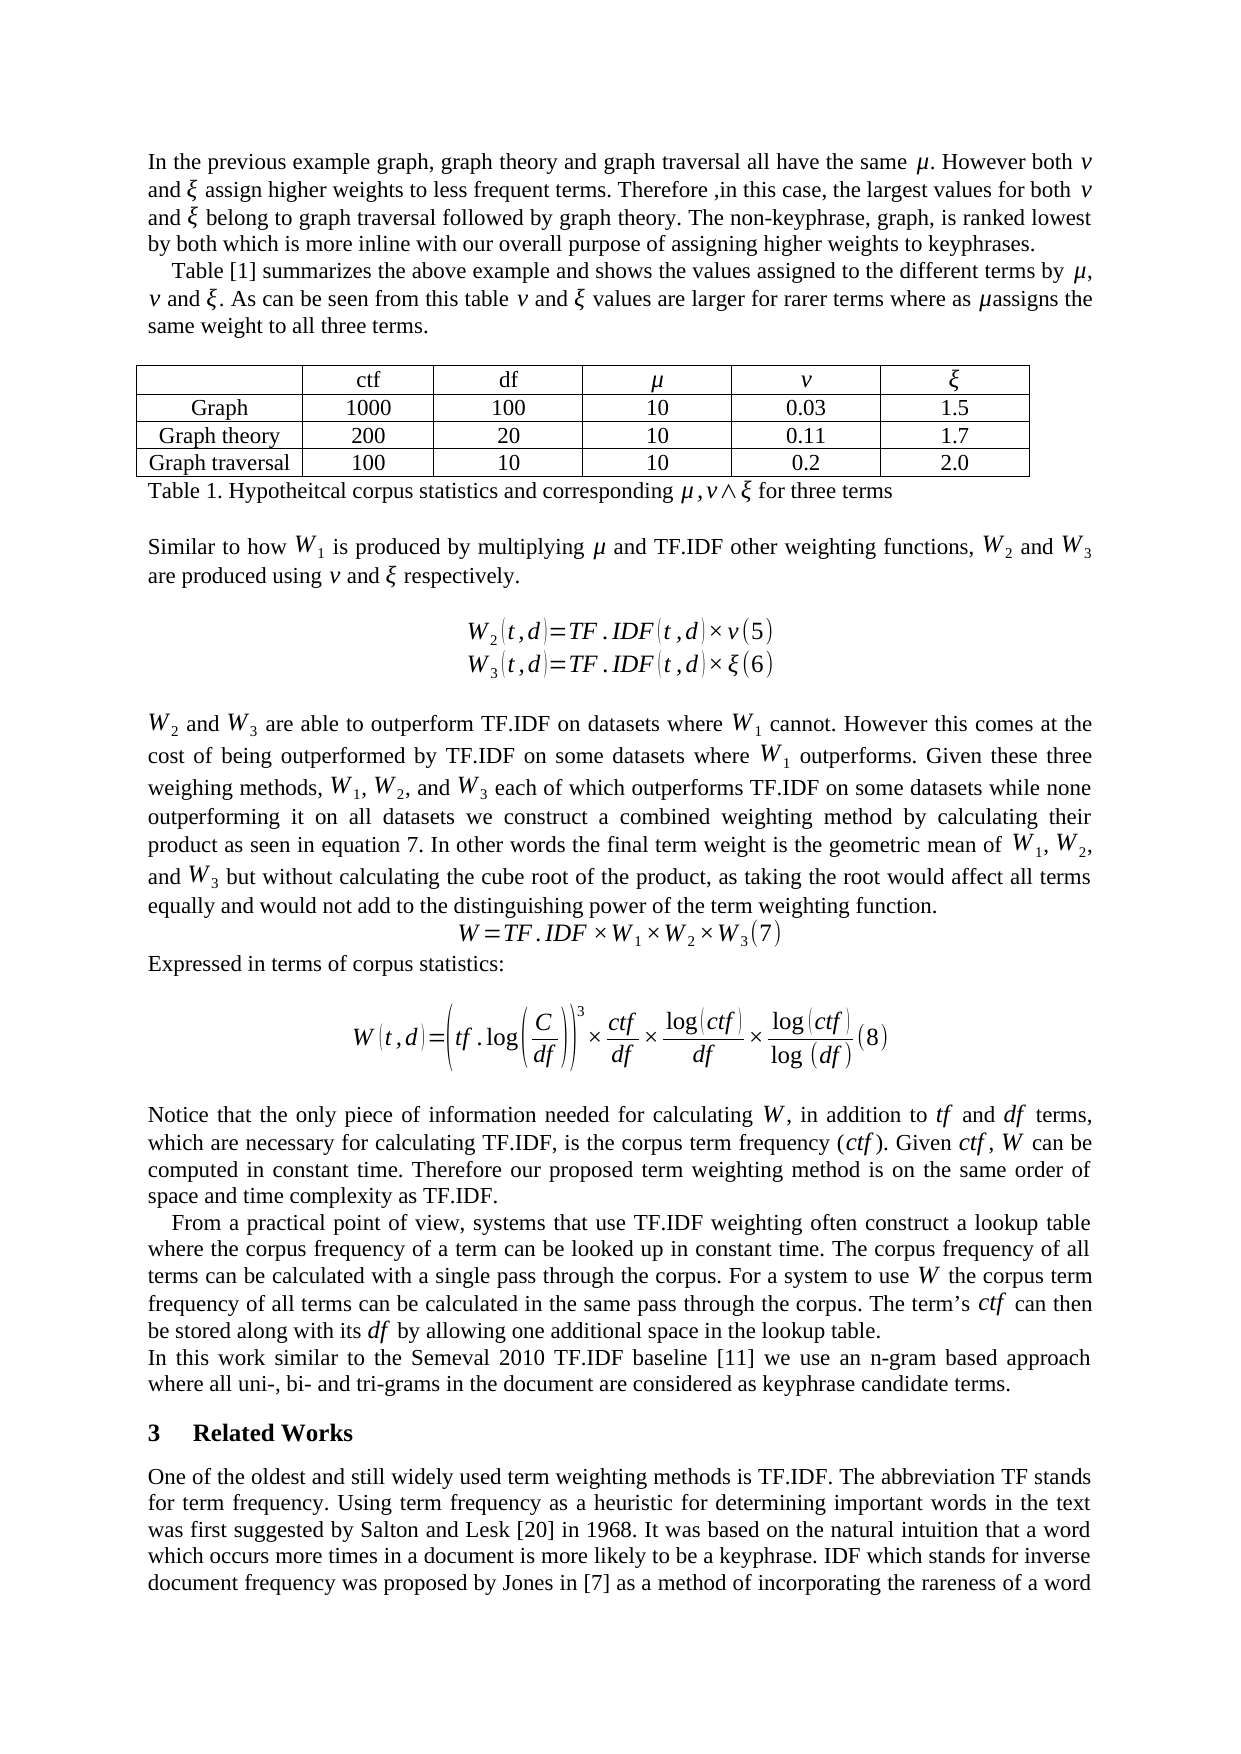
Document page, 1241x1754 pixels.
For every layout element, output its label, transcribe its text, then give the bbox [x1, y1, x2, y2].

table_header [881, 366, 1029, 393]
table_cell 1.7 [881, 422, 1029, 448]
text Table 1. Hypotheitcal corpus statistics and corresponding for three terms [148, 477, 1092, 504]
table_header df [434, 366, 582, 393]
table_header [732, 366, 880, 393]
text Notice that the only piece of information needed for calculating , in addition to and terms, which are necessary for calculating TF.IDF, is the corpus term frequency (). Given , can be computed in constant time. Therefore our proposed term weighting method is on the same order of space and time complexity as TF.IDF. [148, 1101, 1092, 1209]
table_header [583, 366, 731, 393]
table_cell Graph theory [137, 422, 302, 448]
table_cell 10 [583, 449, 731, 476]
text Related Works [148, 1418, 1092, 1446]
table_cell 0.11 [732, 422, 880, 448]
table_cell 2.0 [881, 449, 1029, 476]
table_cell Graph traversal [137, 449, 302, 476]
table_cell 10 [583, 422, 731, 448]
table_cell 0.2 [732, 449, 880, 476]
text Table [1] summarizes the above example and shows the values assigned to the different terms by , and . As can be seen from this table and values are larger for rarer terms where as assigns the same weight to all three terms. [148, 257, 1092, 338]
table_cell 0.03 [732, 395, 880, 421]
table_cell 10 [434, 449, 582, 476]
text Similar to how is produced by multiplying and TF.IDF other weighting functions, and are produced using and respectively. [148, 531, 1092, 589]
text and are able to outperform TF.IDF on datasets where cannot. However this comes at the cost of being outperformed by TF.IDF on some datasets where outperforms. Given these three weighing methods, , , and each of which outperforms TF.IDF on some datasets while none outperforming it on all datasets we construct a combined weighting method by calculating their product as seen in equation 7. In other words the final term weight is the geometric mean of , , and but without calculating the cube root of the product, as taking the root would affect all terms equally and would not add to the distinguishing power of the term weighting function. [148, 708, 1092, 918]
table_cell 200 [303, 422, 433, 448]
table_cell 1000 [303, 395, 433, 421]
table_cell 100 [434, 395, 582, 421]
table_cell 1.5 [881, 395, 1029, 421]
table_cell Graph [137, 395, 302, 421]
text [148, 1463, 1092, 1595]
text From a practical point of view, systems that use TF.IDF weighting often construct a lookup table where the corpus frequency of a term can be looked up in constant time. The corpus frequency of all terms can be calculated with a single pass through the corpus. For a system to use the corpus term frequency of all terms can be calculated in the same pass through the corpus. The term’s can then be stored along with its by allowing one additional space in the lookup table. [148, 1209, 1092, 1344]
text In this work similar to the Semeval 2010 TF.IDF baseline [11] we use an n-gram based approach where all uni-, bi- and tri-grams in the document are considered as keyphrase candidate terms. [148, 1344, 1092, 1397]
table_header ctf [303, 366, 433, 393]
table_header [137, 366, 302, 393]
table_cell 20 [434, 422, 582, 448]
table_cell 10 [583, 395, 731, 421]
text Expressed in terms of corpus statistics: [148, 950, 1092, 976]
table_cell 100 [303, 449, 433, 476]
text In the previous example graph, graph theory and graph traversal all have the same . However both and assign higher weights to less frequent terms. Therefore ,in this case, the largest values for both and belong to graph traversal followed by graph theory. The non-keyphrase, graph, is ranked lowest by both which is more inline with our overall purpose of assigning higher weights to keyphrases. [148, 148, 1092, 257]
